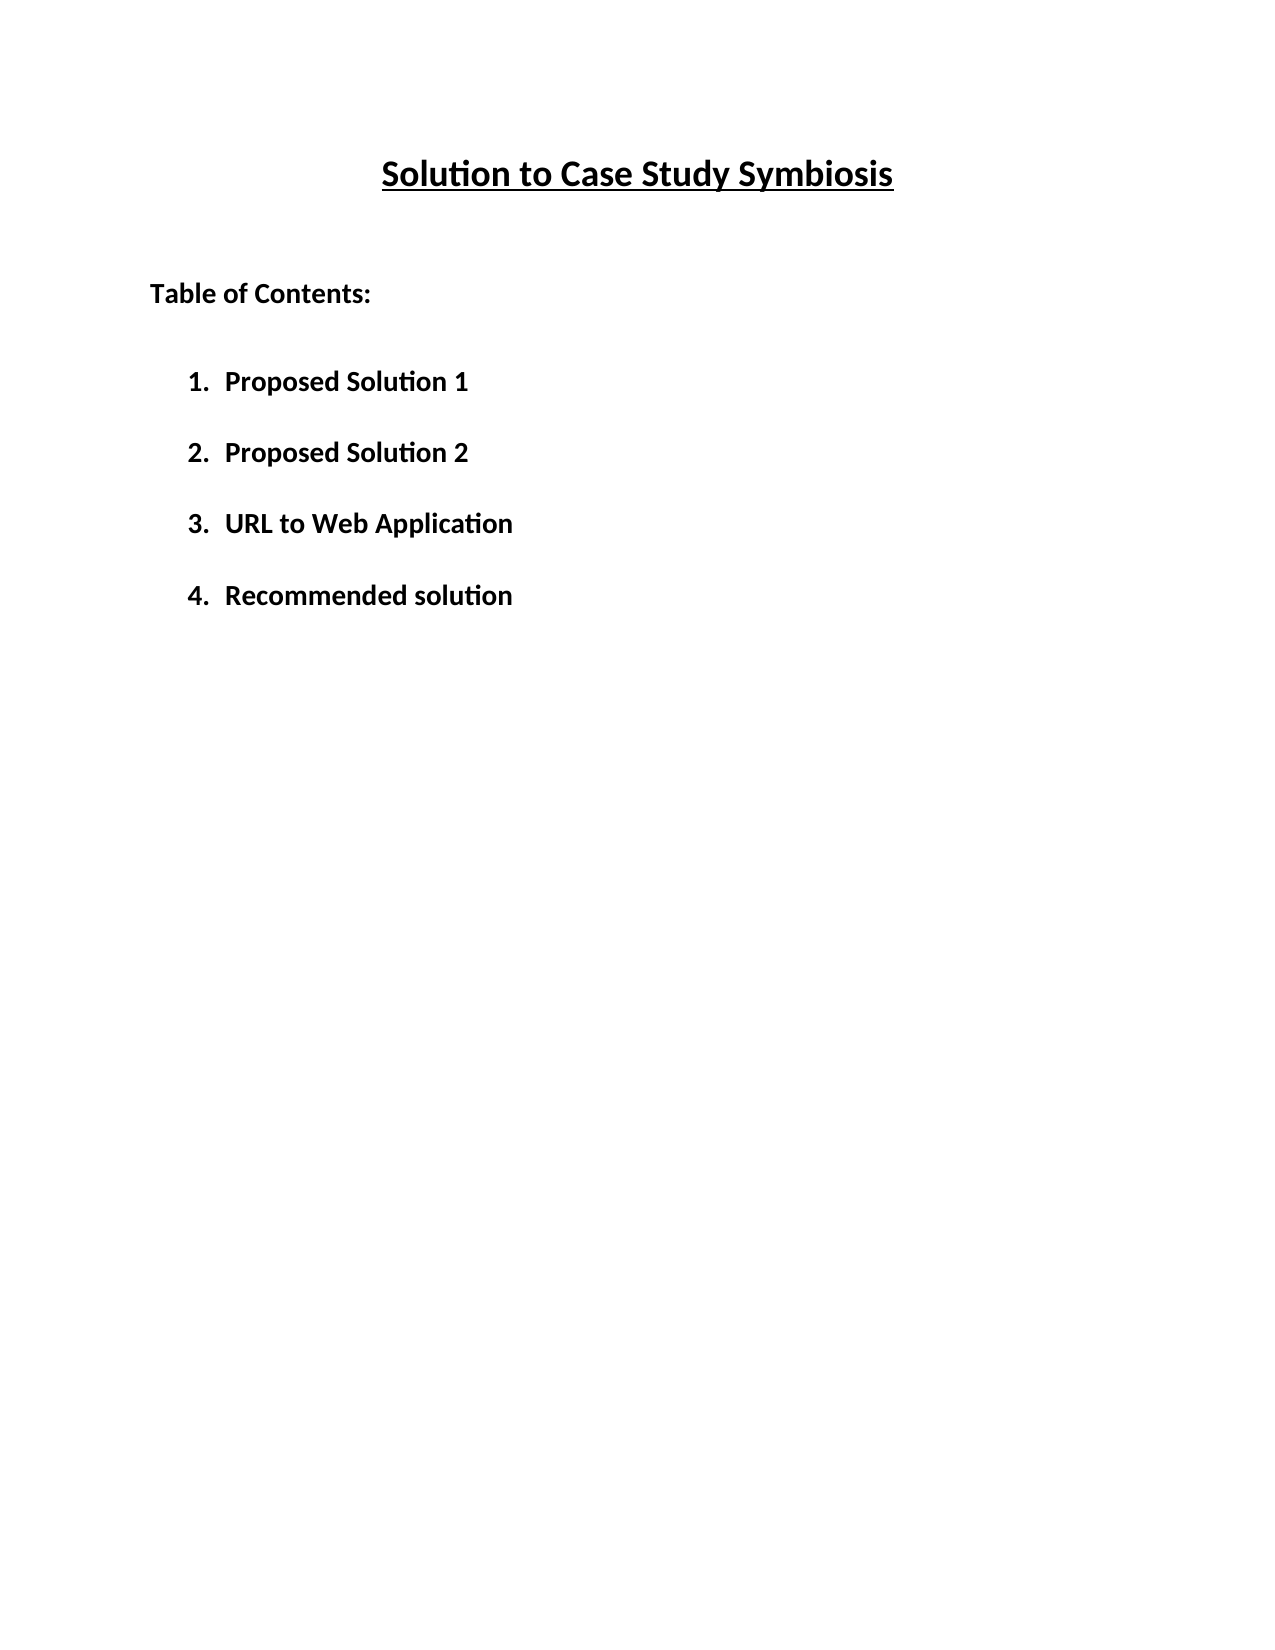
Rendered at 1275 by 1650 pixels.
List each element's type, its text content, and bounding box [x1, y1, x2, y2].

text Table of Contents: [150, 275, 1125, 311]
list Recommended solution [187, 577, 1125, 612]
list Proposed Solution 2 [187, 434, 1125, 470]
list Proposed Solution 1 [187, 363, 1125, 398]
text Solution to Case Study Symbiosis [150, 150, 1125, 196]
list URL to Web Application [187, 505, 1125, 541]
